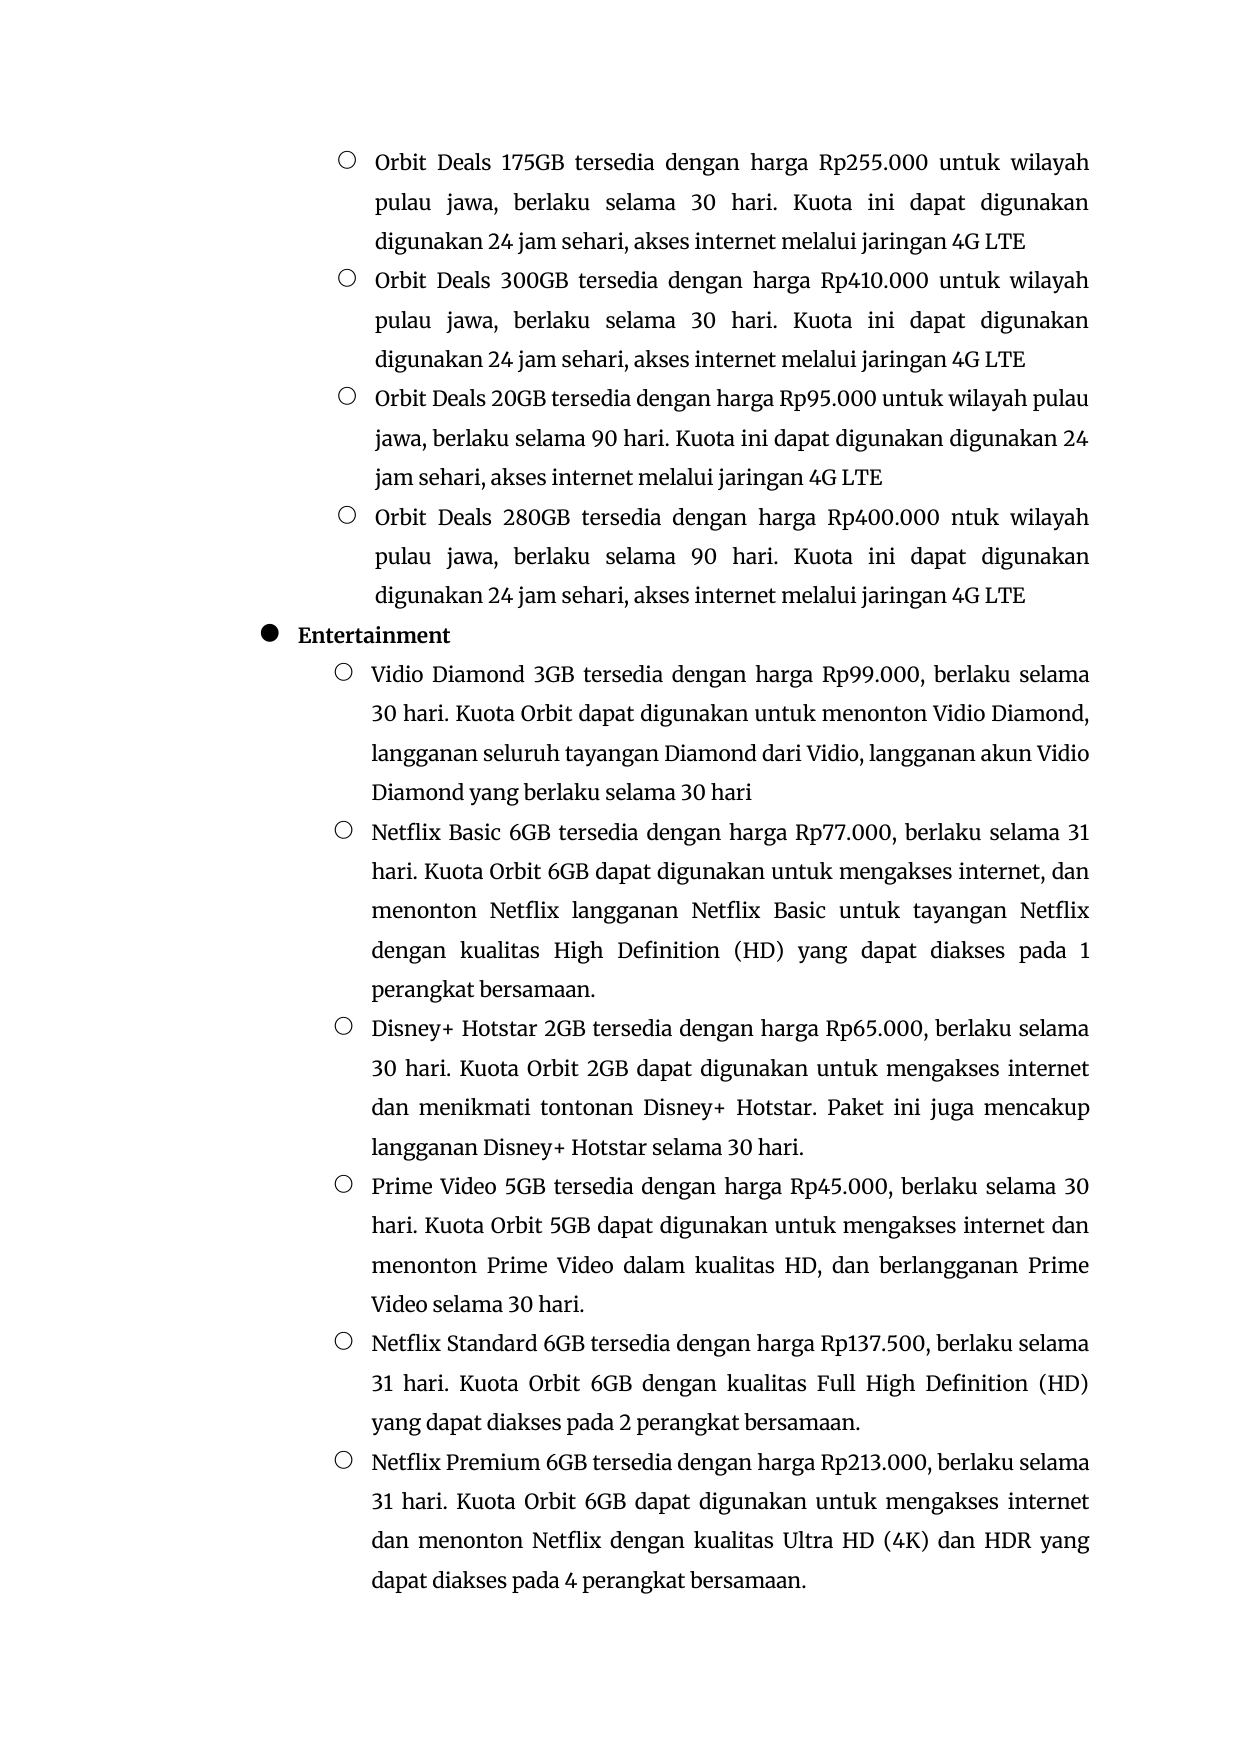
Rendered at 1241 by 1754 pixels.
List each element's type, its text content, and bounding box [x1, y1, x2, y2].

list Netflix Basic 6GB tersedia dengan harga Rp77.000, berlaku selama 31 hari. Kuota Orbit 6GB dapat digunakan untuk mengakses internet, dan menonton Netflix langganan Netflix Basic untuk tayangan Netflix dengan kualitas High Definition (HD) yang dapat diakses pada 1 perangkat bersamaan. [334, 819, 1090, 1003]
list Entertainment [260, 622, 1090, 649]
list Orbit Deals 280GB tersedia dengan harga Rp400.000 ntuk wilayah pulau jawa, berlaku selama 90 hari. Kuota ini dapat digunakan digunakan 24 jam sehari, akses internet melalui jaringan 4G LTE [337, 504, 1090, 609]
list Disney+ Hotstar 2GB tersedia dengan harga Rp65.000, berlaku selama 30 hari. Kuota Orbit 2GB dapat digunakan untuk mengakses internet dan menikmati tontonan Disney+ Hotstar. Paket ini juga mencakup langganan Disney+ Hotstar selama 30 hari. [334, 1016, 1090, 1161]
list Netflix Standard 6GB tersedia dengan harga Rp137.500, berlaku selama 31 hari. Kuota Orbit 6GB dengan kualitas Full High Definition (HD) yang dapat diakses pada 2 perangkat bersamaan. [334, 1331, 1090, 1436]
list Vidio Diamond 3GB tersedia dengan harga Rp99.000, berlaku selama 30 hari. Kuota Orbit dapat digunakan untuk menonton Vidio Diamond, langganan seluruh tayangan Diamond dari Vidio, langganan akun Vidio Diamond yang berlaku selama 30 hari [334, 662, 1090, 806]
list Prime Video 5GB tersedia dengan harga Rp45.000, berlaku selama 30 hari. Kuota Orbit 5GB dapat digunakan untuk mengakses internet dan menonton Prime Video dalam kualitas HD, dan berlangganan Prime Video selama 30 hari. [334, 1174, 1090, 1318]
list Orbit Deals 20GB tersedia dengan harga Rp95.000 untuk wilayah pulau jawa, berlaku selama 90 hari. Kuota ini dapat digunakan digunakan 24 jam sehari, akses internet melalui jaringan 4G LTE [337, 386, 1090, 491]
list Netflix Premium 6GB tersedia dengan harga Rp213.000, berlaku selama 31 hari. Kuota Orbit 6GB dapat digunakan untuk mengakses internet dan menonton Netflix dengan kualitas Ultra HD (4K) dan HDR yang dapat diakses pada 4 perangkat bersamaan. [334, 1449, 1090, 1594]
list Orbit Deals 300GB tersedia dengan harga Rp410.000 untuk wilayah pulau jawa, berlaku selama 30 hari. Kuota ini dapat digunakan digunakan 24 jam sehari, akses internet melalui jaringan 4G LTE [337, 268, 1090, 373]
list Orbit Deals 175GB tersedia dengan harga Rp255.000 untuk wilayah pulau jawa, berlaku selama 30 hari. Kuota ini dapat digunakan digunakan 24 jam sehari, akses internet melalui jaringan 4G LTE [337, 150, 1090, 255]
